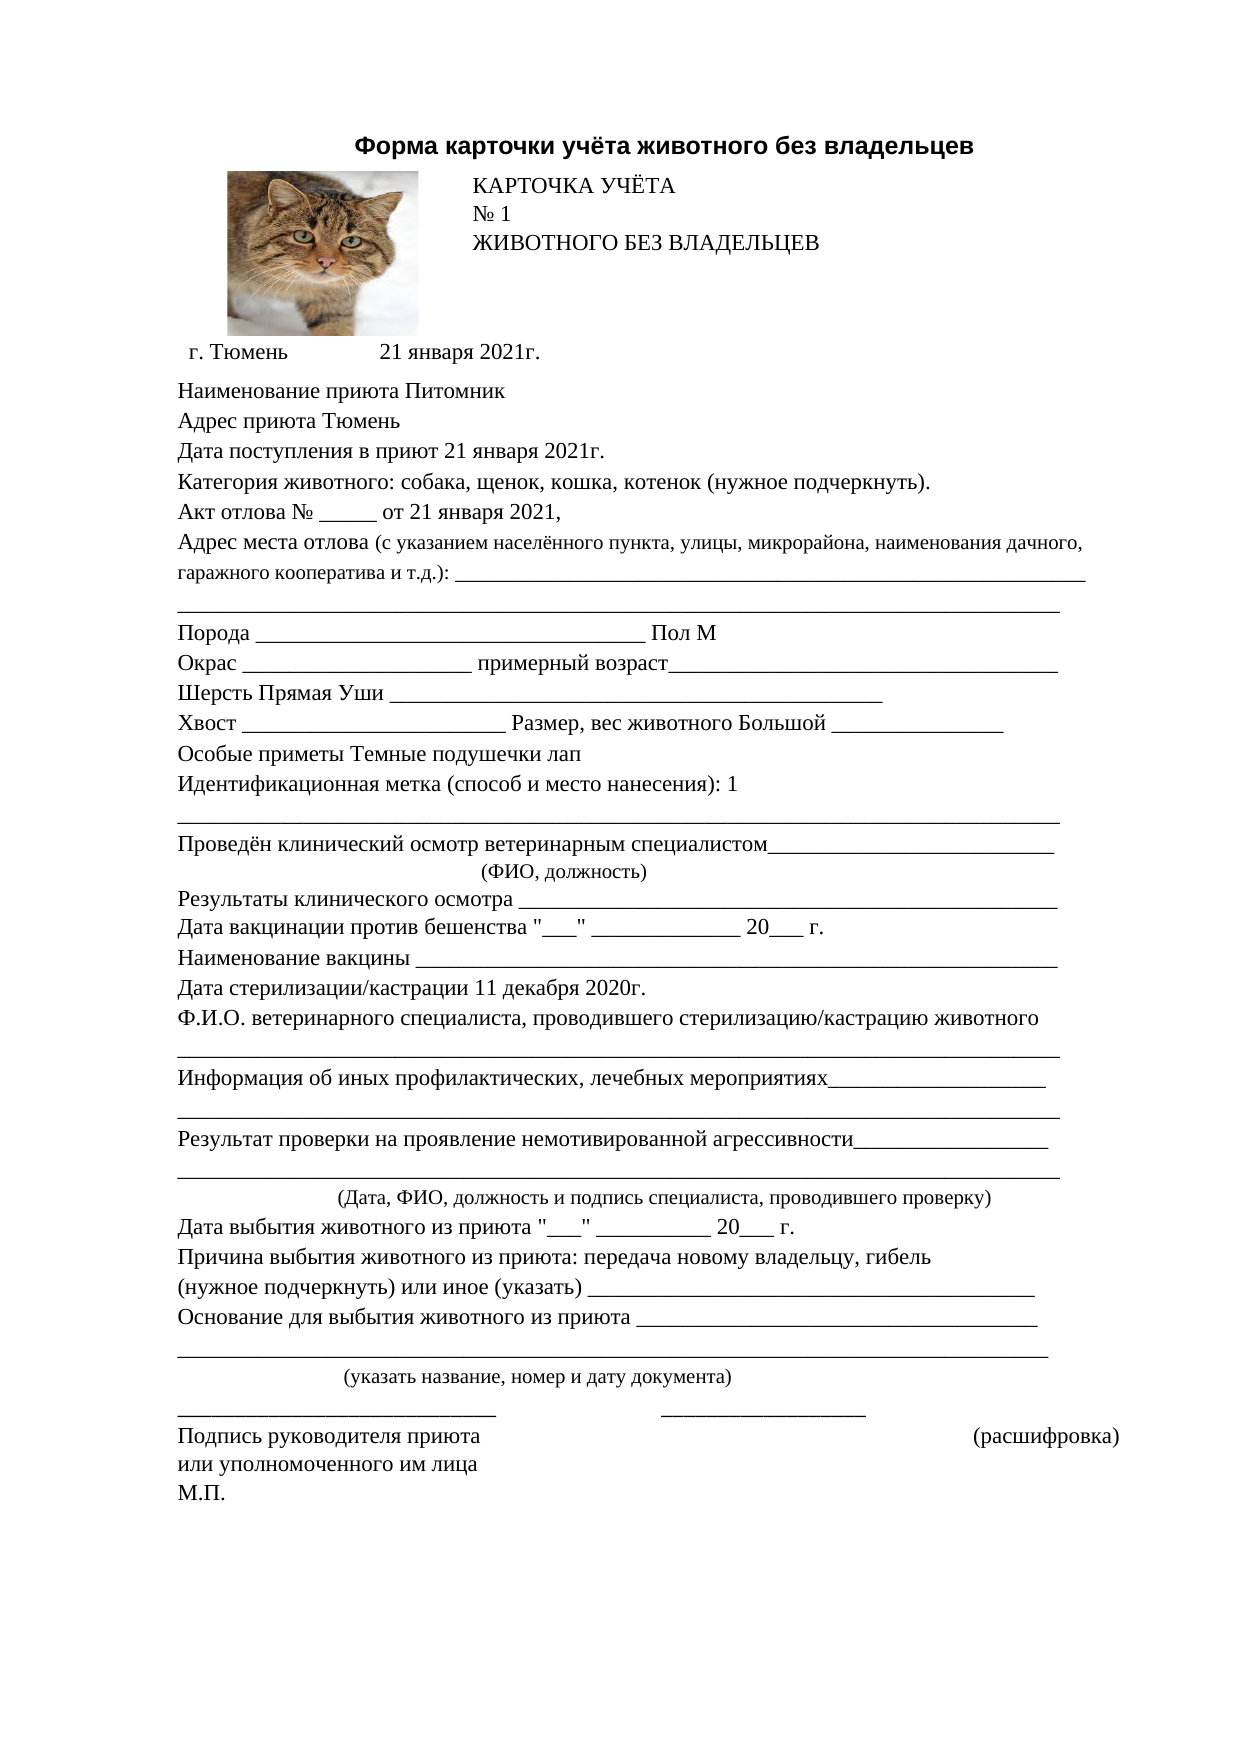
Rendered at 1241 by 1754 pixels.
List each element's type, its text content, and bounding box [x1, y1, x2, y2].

text Наименование вакцины ________________________________________________________ [177, 943, 1152, 970]
text Ф.И.О. ветеринарного специалиста, проводившего стерилизацию/кастрацию животного [177, 1004, 1152, 1030]
text (Дата, ФИО, должность и подпись специалиста, проводившего проверку) [177, 1185, 1152, 1209]
text Категория животного: собака, щенок, кошка, котенок (нужное подчеркнуть). [177, 468, 1152, 494]
text _____________________________________________________________________________ [177, 1155, 1152, 1181]
text Дата стерилизации/кастрации 11 декабря 2020г. [177, 974, 1152, 1000]
text Результат проверки на проявление немотивированной агрессивности_________________ [177, 1125, 1152, 1151]
text Результаты клинического осмотра _______________________________________________ [177, 885, 1152, 911]
subtitle Форма карточки учёта животного без владельцев [177, 131, 1152, 159]
text Проведён клинический осмотр ветеринарным специалистом_________________________ [177, 830, 1152, 857]
text Акт отлова № _____ от 21 января 2021, [177, 498, 1152, 524]
text (ФИО, должность) [177, 859, 1093, 883]
text ЖИВОТНОГО БЕЗ ВЛАДЕЛЬЦЕВ [472, 229, 1152, 255]
text Адрес приюта Тюмень [177, 407, 1152, 434]
text Подпись руководителя приюта (расшифровка) [177, 1422, 1152, 1448]
text М.П. [177, 1479, 1152, 1505]
text № 1 [472, 200, 1152, 227]
text ____________________________ __________________ [177, 1392, 1152, 1420]
text Адрес места отлова (с указанием населённого пункта, улицы, микрорайона, наименования дачного, гаражного кооператива и т.д.): _______________________________________________________ [177, 528, 1152, 585]
text Хвост _______________________ Размер, вес животного Большой _______________ [177, 709, 1152, 736]
text или уполномоченного им лица [177, 1450, 1152, 1477]
text КАРТОЧКА УЧЁТА [472, 172, 1152, 198]
text Особые приметы Темные подушечки лап [177, 740, 1152, 766]
text Порода __________________________________ Пол М [177, 619, 1152, 645]
text Информация об иных профилактических, лечебных мероприятиях___________________ [177, 1064, 1152, 1091]
text Окрас ____________________ примерный возраст__________________________________ [177, 649, 1152, 675]
text Наименование приюта Питомник [177, 377, 1152, 403]
text Дата поступления в приют 21 января 2021г. [177, 438, 1152, 464]
text _____________________________________________________________________________ [177, 589, 1152, 615]
text _____________________________________________________________________________ [177, 1034, 1152, 1061]
text Причина выбытия животного из приюта: передача новому владельцу, гибель [177, 1243, 1152, 1269]
text Идентификационная метка (способ и место нанесения): 1 [177, 770, 1152, 796]
text ____________________________________________________________________________ [177, 1334, 1152, 1360]
text _____________________________________________________________________________ [177, 1094, 1152, 1121]
text Дата вакцинации против бешенства "___" _____________ 20___ г. [177, 913, 1152, 940]
text (указать название, номер и дату документа) [177, 1364, 1152, 1388]
text _____________________________________________________________________________ [177, 800, 1152, 826]
text (нужное подчеркнуть) или иное (указать) _______________________________________ [177, 1273, 1152, 1299]
text Шерсть Прямая Уши ___________________________________________ [177, 679, 1152, 706]
text г. Тюмень 21 января 2021г. [177, 338, 1152, 364]
text Основание для выбытия животного из приюта ___________________________________ [177, 1303, 1152, 1330]
text Дата выбытия животного из приюта г. [177, 1213, 1152, 1239]
